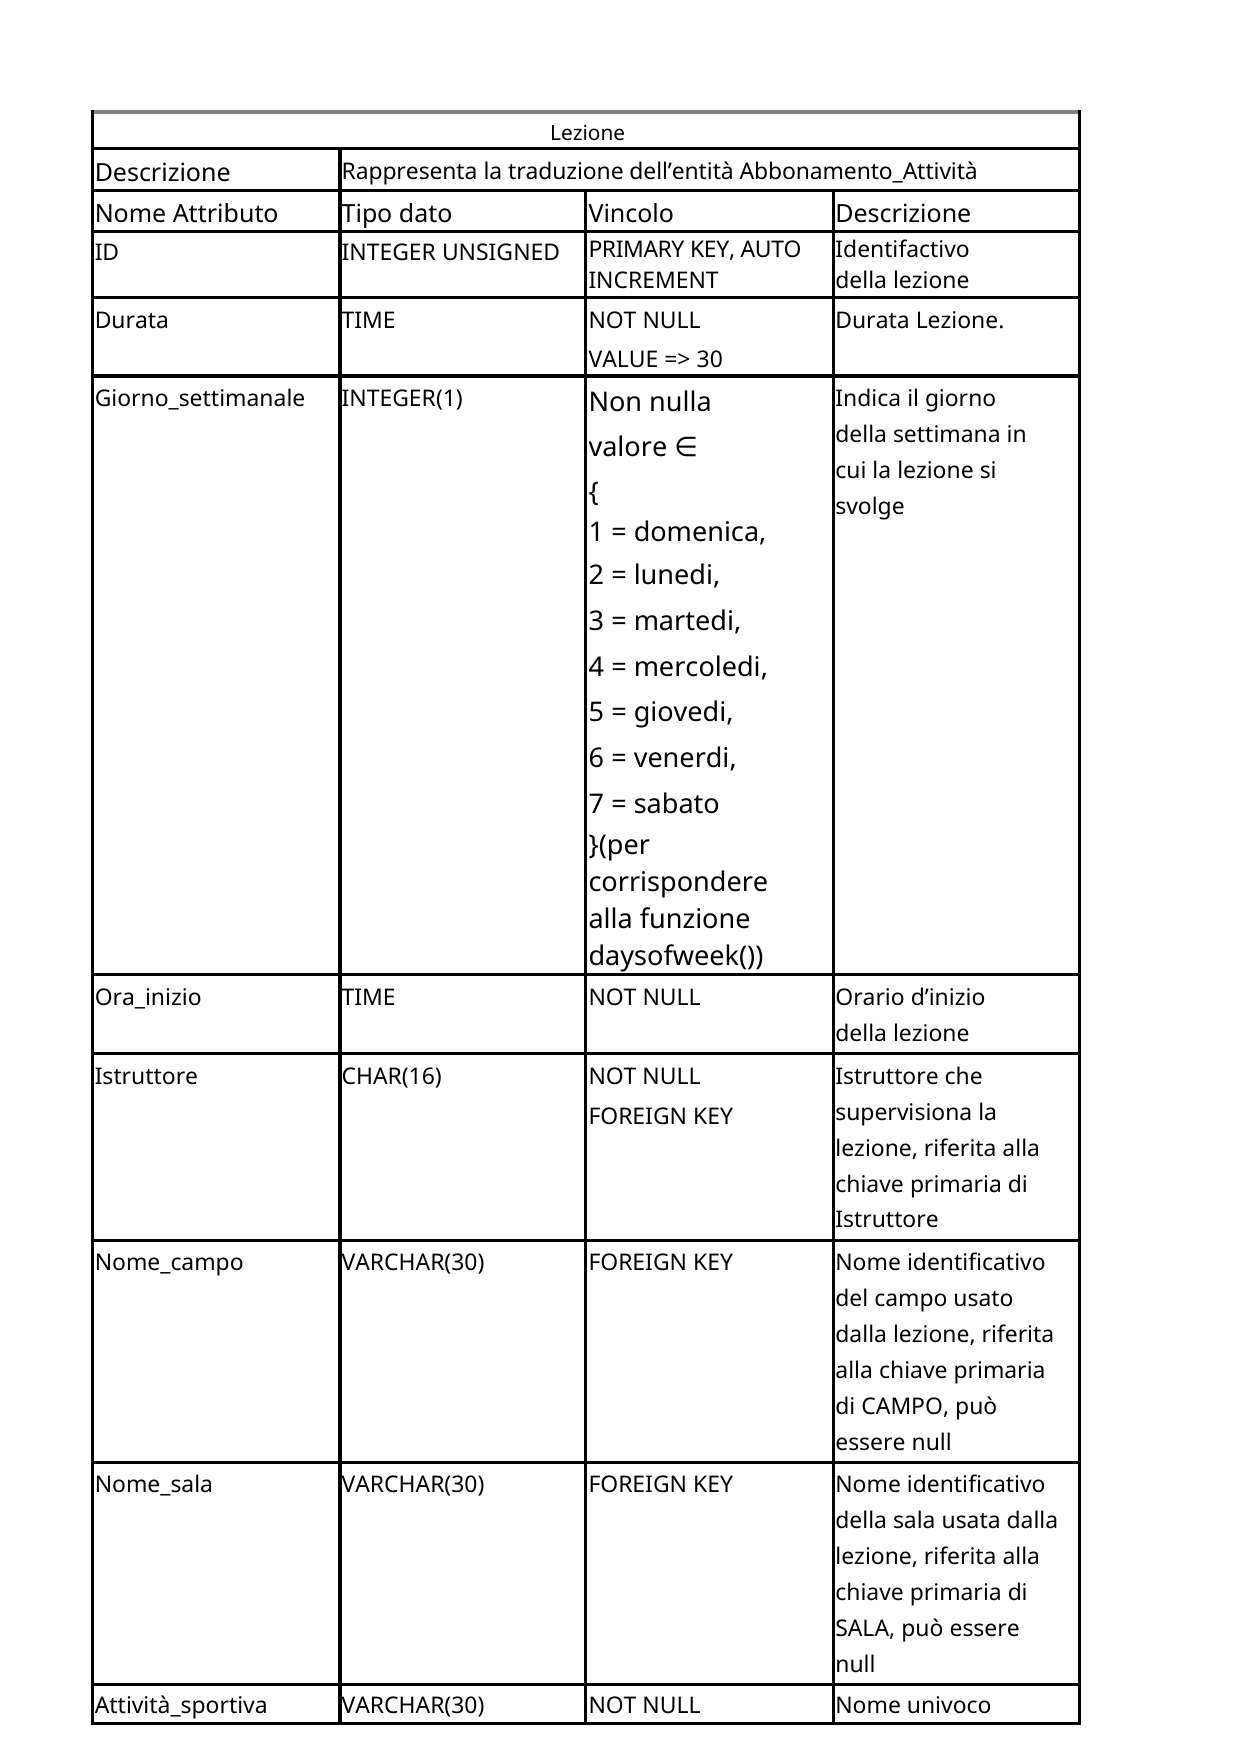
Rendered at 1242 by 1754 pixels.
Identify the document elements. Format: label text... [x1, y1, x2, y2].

table_cell Nome identificativo della sala usata dalla lezione, riferita alla chiave primaria di SALA, può essere null [835, 1464, 1078, 1683]
table_cell CHAR(16) [342, 1055, 584, 1238]
table_cell NOT NULL [587, 976, 832, 1052]
table_cell ID [94, 233, 338, 296]
table_cell Giorno_settimanale [94, 378, 338, 973]
table_cell PRIMARY KEY, AUTO INCREMENT [587, 233, 832, 296]
table_cell Istruttore [94, 1055, 338, 1238]
table_cell VARCHAR(30) [342, 1464, 584, 1683]
table_cell INTEGER(1) [342, 378, 584, 973]
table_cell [587, 1686, 832, 1722]
table_cell FOREIGN KEY [587, 1242, 832, 1461]
table_cell TIME [342, 976, 584, 1052]
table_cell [835, 1686, 1078, 1722]
table_cell FOREIGN KEY [587, 1464, 832, 1683]
table_cell NOT NULL FOREIGN KEY [587, 1055, 832, 1238]
table_cell Durata Lezione. [835, 299, 1078, 374]
table_cell Ora_inizio [94, 976, 338, 1052]
table_cell Durata [94, 299, 338, 374]
table_cell VARCHAR(30) [342, 1686, 584, 1722]
table_cell Identifactivo della lezione [835, 233, 1078, 296]
table_cell TIME [342, 299, 584, 374]
table_cell Vincolo [587, 192, 832, 230]
table_cell Nome Attributo [94, 192, 338, 230]
table_cell INTEGER UNSIGNED [342, 233, 584, 296]
table_cell Descrizione [94, 150, 338, 189]
table_cell Nome identificativo del campo usato dalla lezione, riferita alla chiave primaria di CAMPO, può essere null [835, 1242, 1078, 1461]
table_cell Orario d’inizio della lezione [835, 976, 1078, 1052]
table_cell Istruttore che supervisiona la lezione, riferita alla chiave primaria di Istruttore [835, 1055, 1078, 1238]
table_cell Non nulla valore ∈ { 1 = domenica, 2 = lunedi, 3 = martedi, 4 = mercoledi, 5 = giovedi, 6 = venerdi, 7 = sabato }(per corrispondere alla funzione daysofweek()) [587, 378, 832, 973]
table_cell NOT NULL VALUE => 30 [587, 299, 832, 374]
table_cell Tipo dato [342, 192, 584, 230]
table_cell Rappresenta la traduzione dell’entità Abbonamento_Attività [342, 150, 1078, 189]
table_cell Nome_campo [94, 1242, 338, 1461]
table_cell VARCHAR(30) [342, 1242, 584, 1461]
table_cell Nome_sala [94, 1464, 338, 1683]
table_cell Indica il giorno della settimana in cui la lezione si svolge [835, 378, 1078, 973]
table_cell Descrizione [835, 192, 1078, 230]
table_cell Attività_sportiva [94, 1686, 338, 1722]
table_header Lezione [94, 114, 1078, 147]
